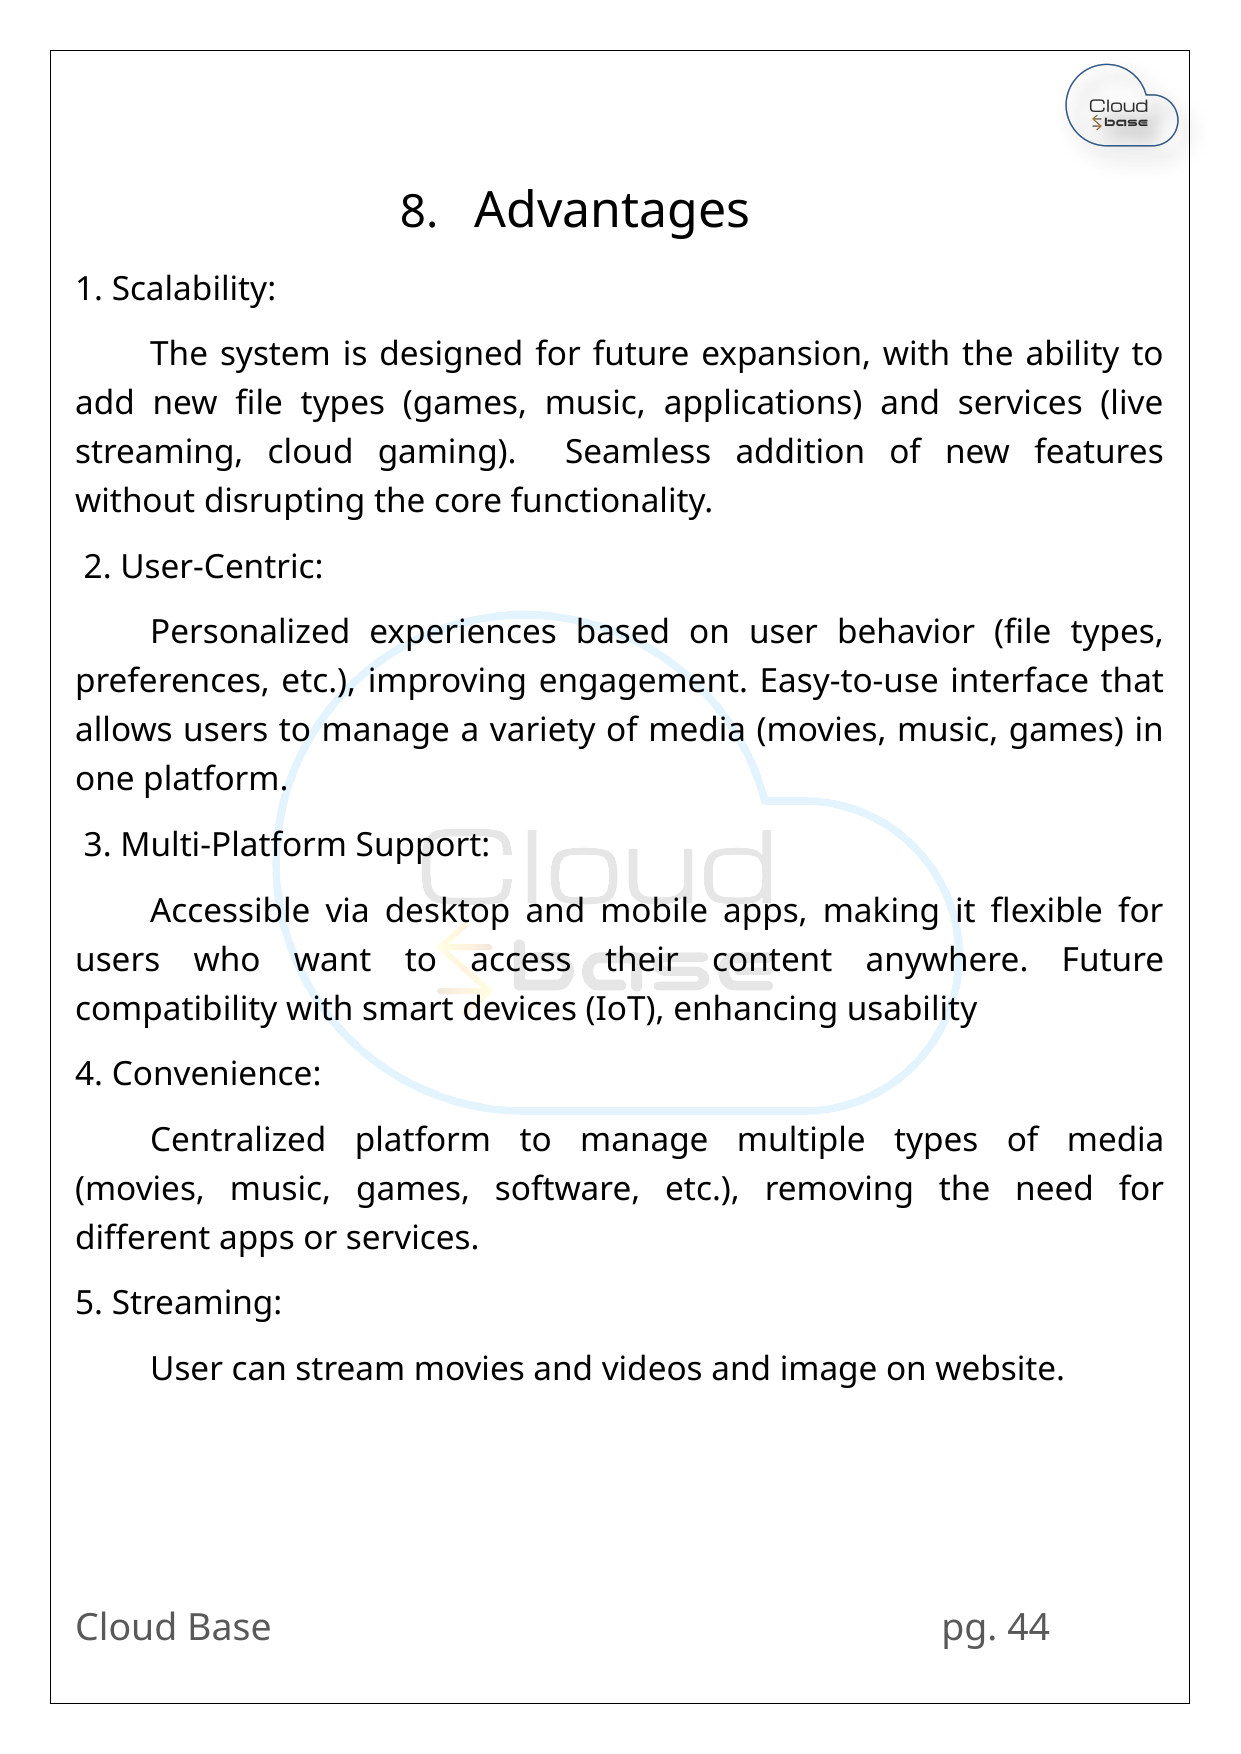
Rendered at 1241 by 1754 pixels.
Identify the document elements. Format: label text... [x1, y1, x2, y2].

text 2. User-Centric: [75, 543, 1165, 588]
text Accessible via desktop and mobile apps, making it flexible for users who want to access their content anywhere. Future compatibility with smart devices (IoT), enhancing usability [75, 886, 1165, 1030]
list Advantages [75, 174, 1075, 242]
text 3. Multi-Platform Support: [75, 821, 1165, 866]
text Personalized experiences based on user behavior (file types, preferences, etc.), improving engagement. Easy-to-use interface that allows users to manage a variety of media (movies, music, games) in one platform. [75, 608, 1165, 801]
text 5. Streaming: [75, 1279, 1165, 1324]
picture [1061, 57, 1184, 151]
text Centralized platform to manage multiple types of media (movies, music, games, software, etc.), removing the need for different apps or services. [75, 1116, 1165, 1259]
text 4. Convenience: [75, 1050, 1165, 1095]
text User can stream movies and videos and image on website. [75, 1345, 1165, 1390]
text The system is designed for future expansion, with the ability to add new file types (games, music, applications) and services (live streaming, cloud gaming). Seamless addition of new features without disrupting the core functionality. [75, 330, 1165, 522]
text 1. Scalability: [75, 264, 1165, 310]
